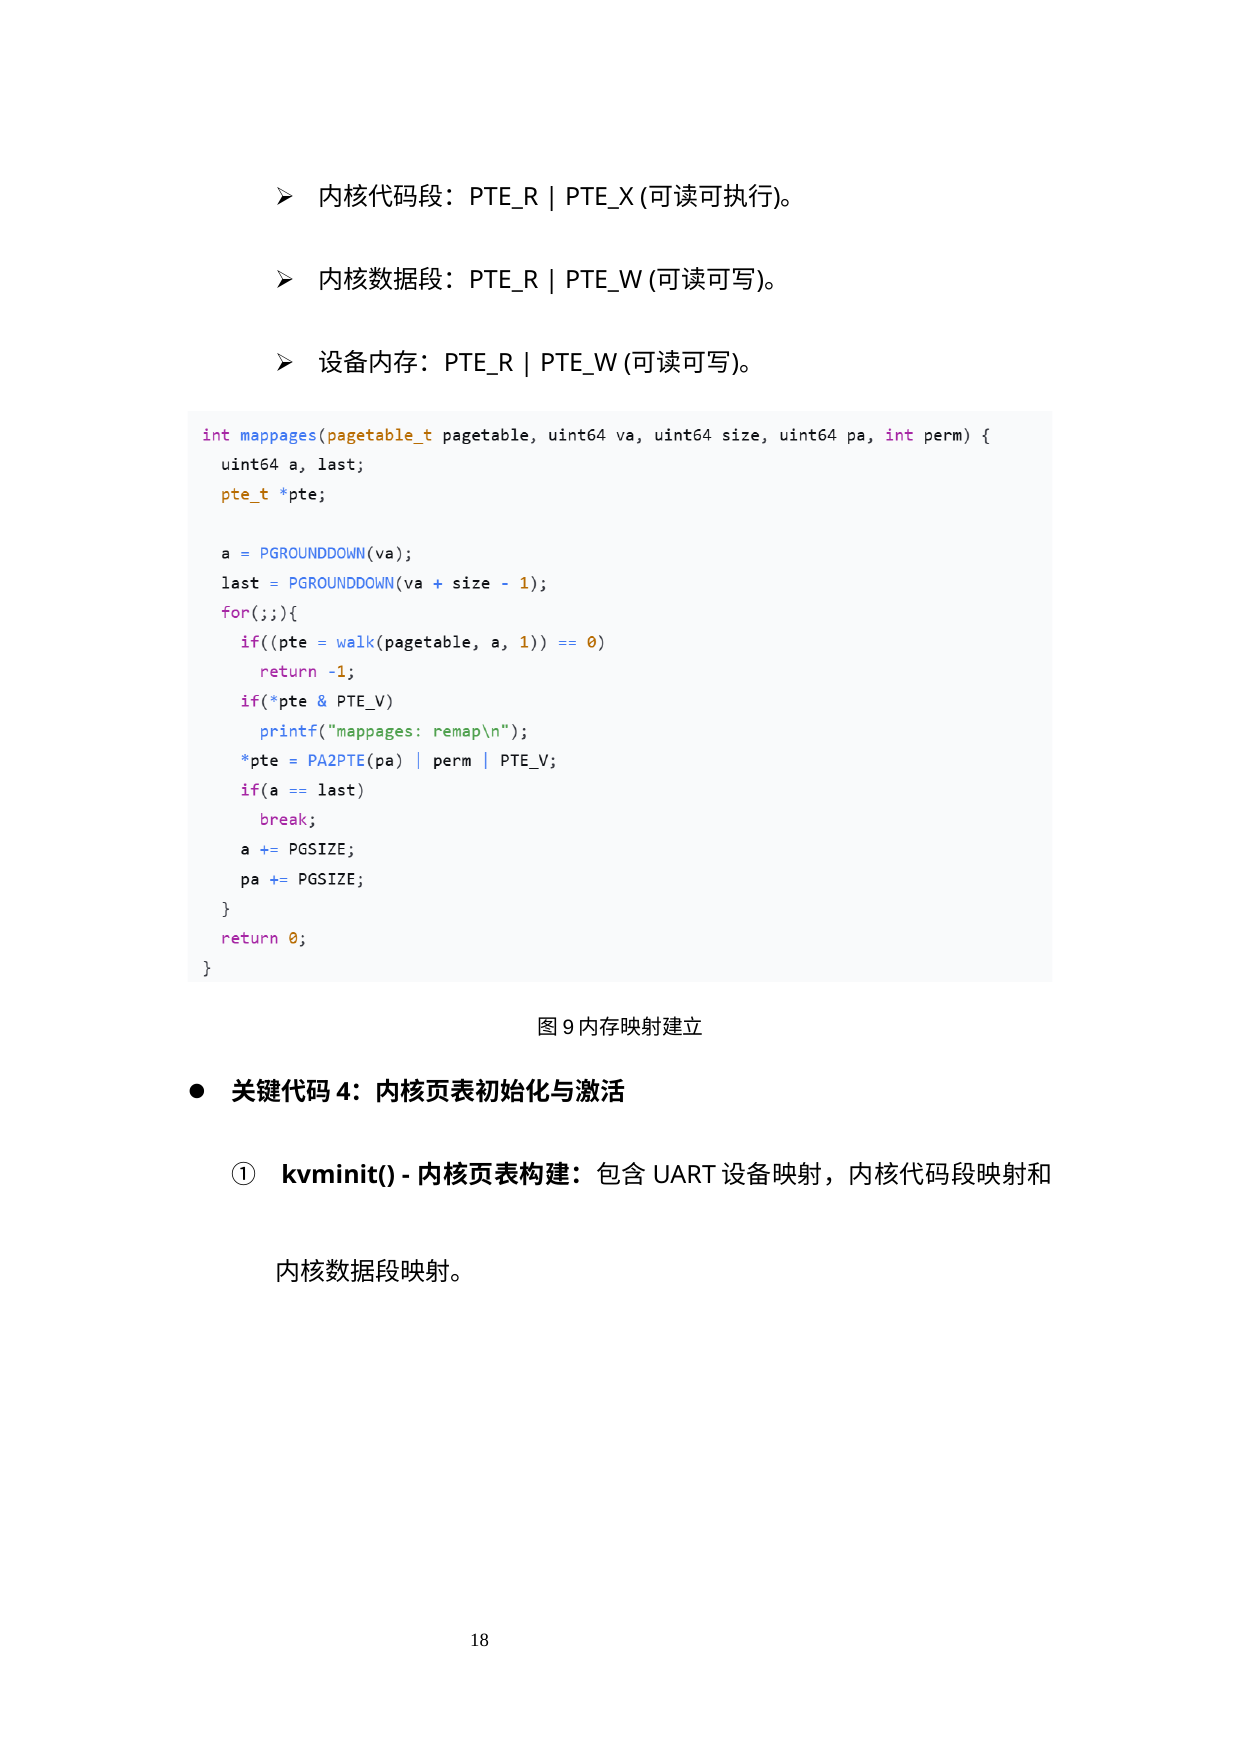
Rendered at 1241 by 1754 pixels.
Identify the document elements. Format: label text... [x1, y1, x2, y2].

list 关键代码4：内核页表初始化与激活 [187, 1057, 1053, 1122]
picture [187, 411, 1053, 982]
list 设备内存：PTE_R | PTE_W (可读可写)。 [275, 328, 1053, 393]
list kvminit() - 内核页表构建：包含UART设备映射，内核代码段映射和内核数据段映射。 [231, 1140, 1053, 1302]
list 内核代码段：PTE_R | PTE_X (可读可执行)。 [275, 162, 1053, 227]
list 内核数据段：PTE_R | PTE_W (可读可写)。 [275, 245, 1053, 310]
list 图 9 内存映射建立 [187, 1009, 1053, 1041]
